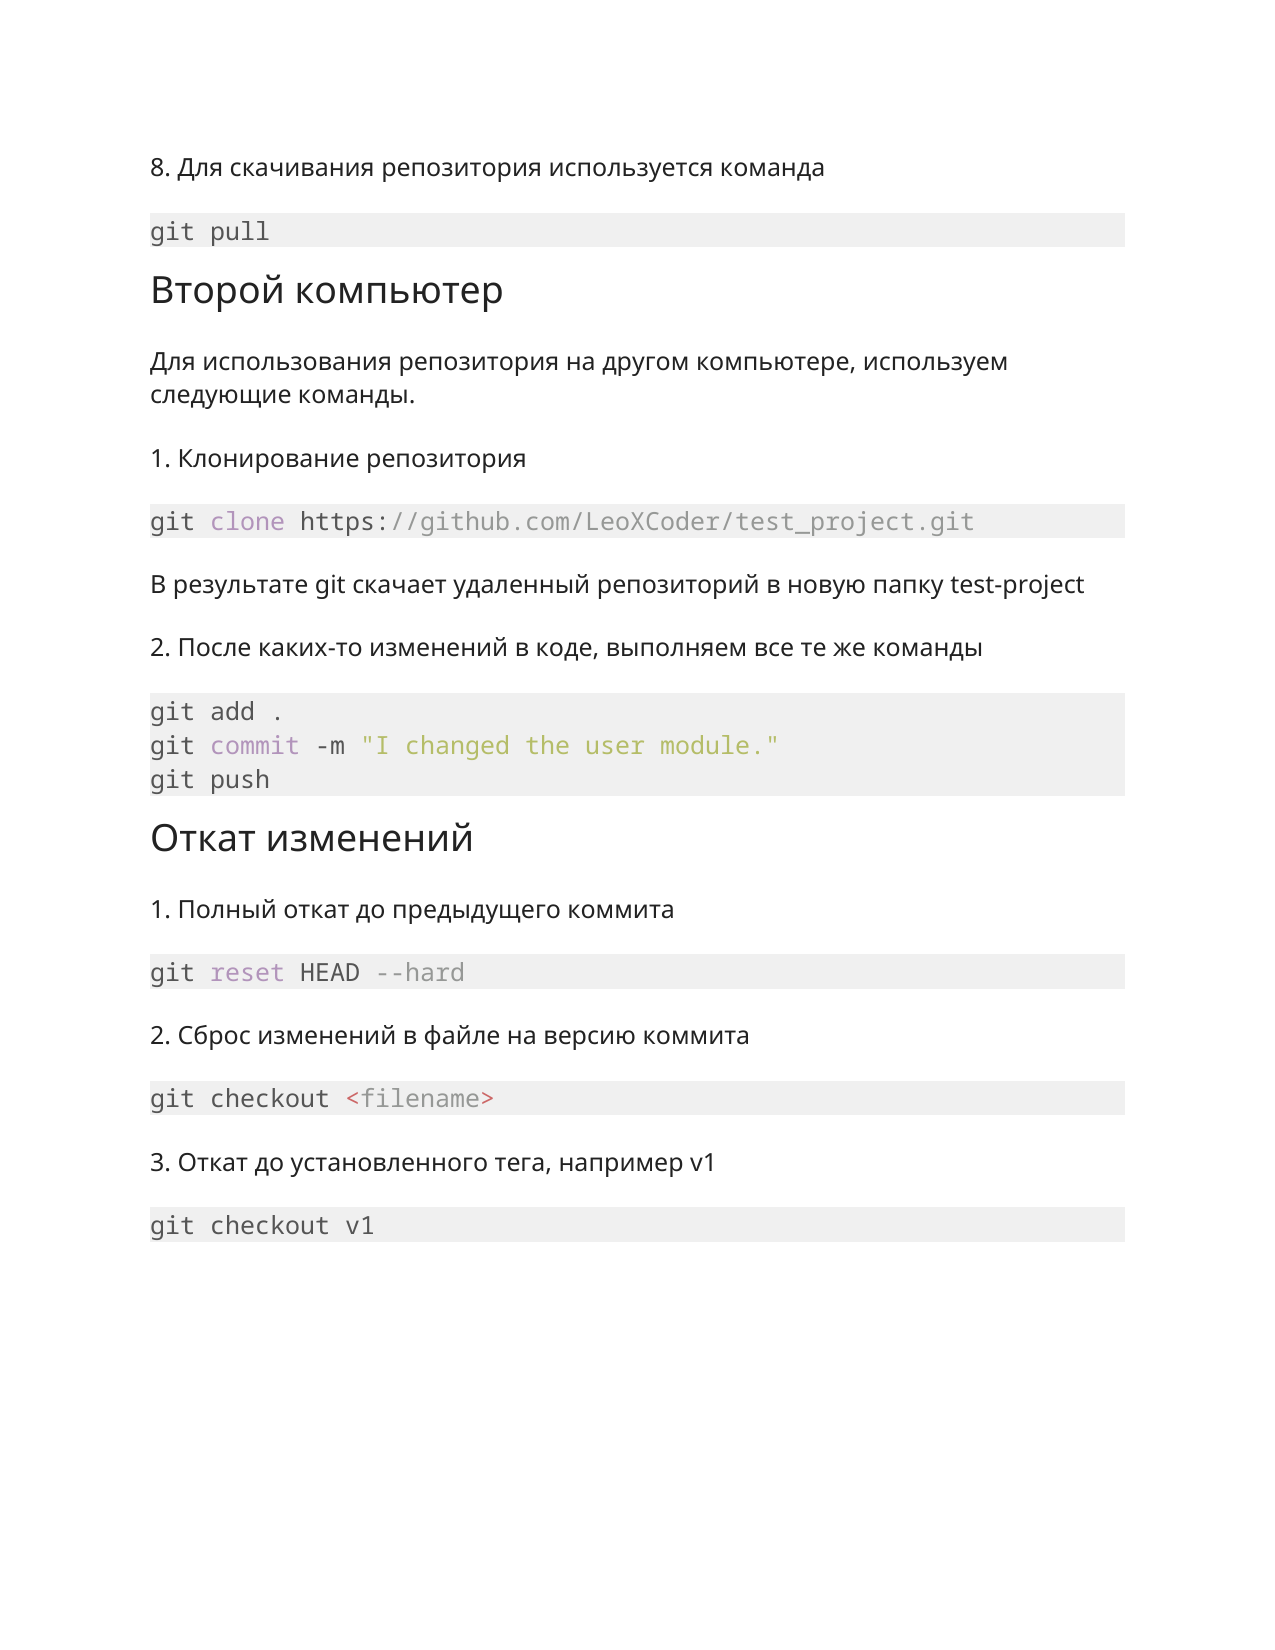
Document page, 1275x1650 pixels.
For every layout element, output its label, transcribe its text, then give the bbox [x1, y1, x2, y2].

text git add . [150, 693, 1125, 727]
text 8. Для скачивания репозитория используется команда [150, 150, 1125, 184]
text git reset HEAD --hard [150, 954, 1125, 989]
text git push [150, 761, 1125, 796]
text Второй компьютер [150, 263, 1125, 314]
text 3. Откат до установленного тега, например v1 [150, 1144, 1125, 1178]
text 2. Сброс изменений в файле на версию коммита [150, 1018, 1125, 1052]
text В результате git скачает удаленный репозиторий в новую папку test-project [150, 567, 1125, 601]
text 2. После каких-то изменений в коде, выполняем все те же команды [150, 630, 1125, 664]
text git checkout <filename> [150, 1081, 1125, 1115]
text 1. Клонирование репозитория [150, 440, 1125, 474]
text git commit -m "I changed the user module." [150, 727, 1125, 761]
text git checkout v1 [150, 1207, 1125, 1242]
text git clone https://github.com/LeoXCoder/test_project.git [150, 504, 1125, 538]
text Для использования репозитория на другом компьютере, используем следующие команды. [150, 343, 1125, 411]
text git pull [150, 213, 1125, 247]
text 1. Полный откат до предыдущего коммита [150, 891, 1125, 925]
text Откат изменений [150, 811, 1125, 862]
